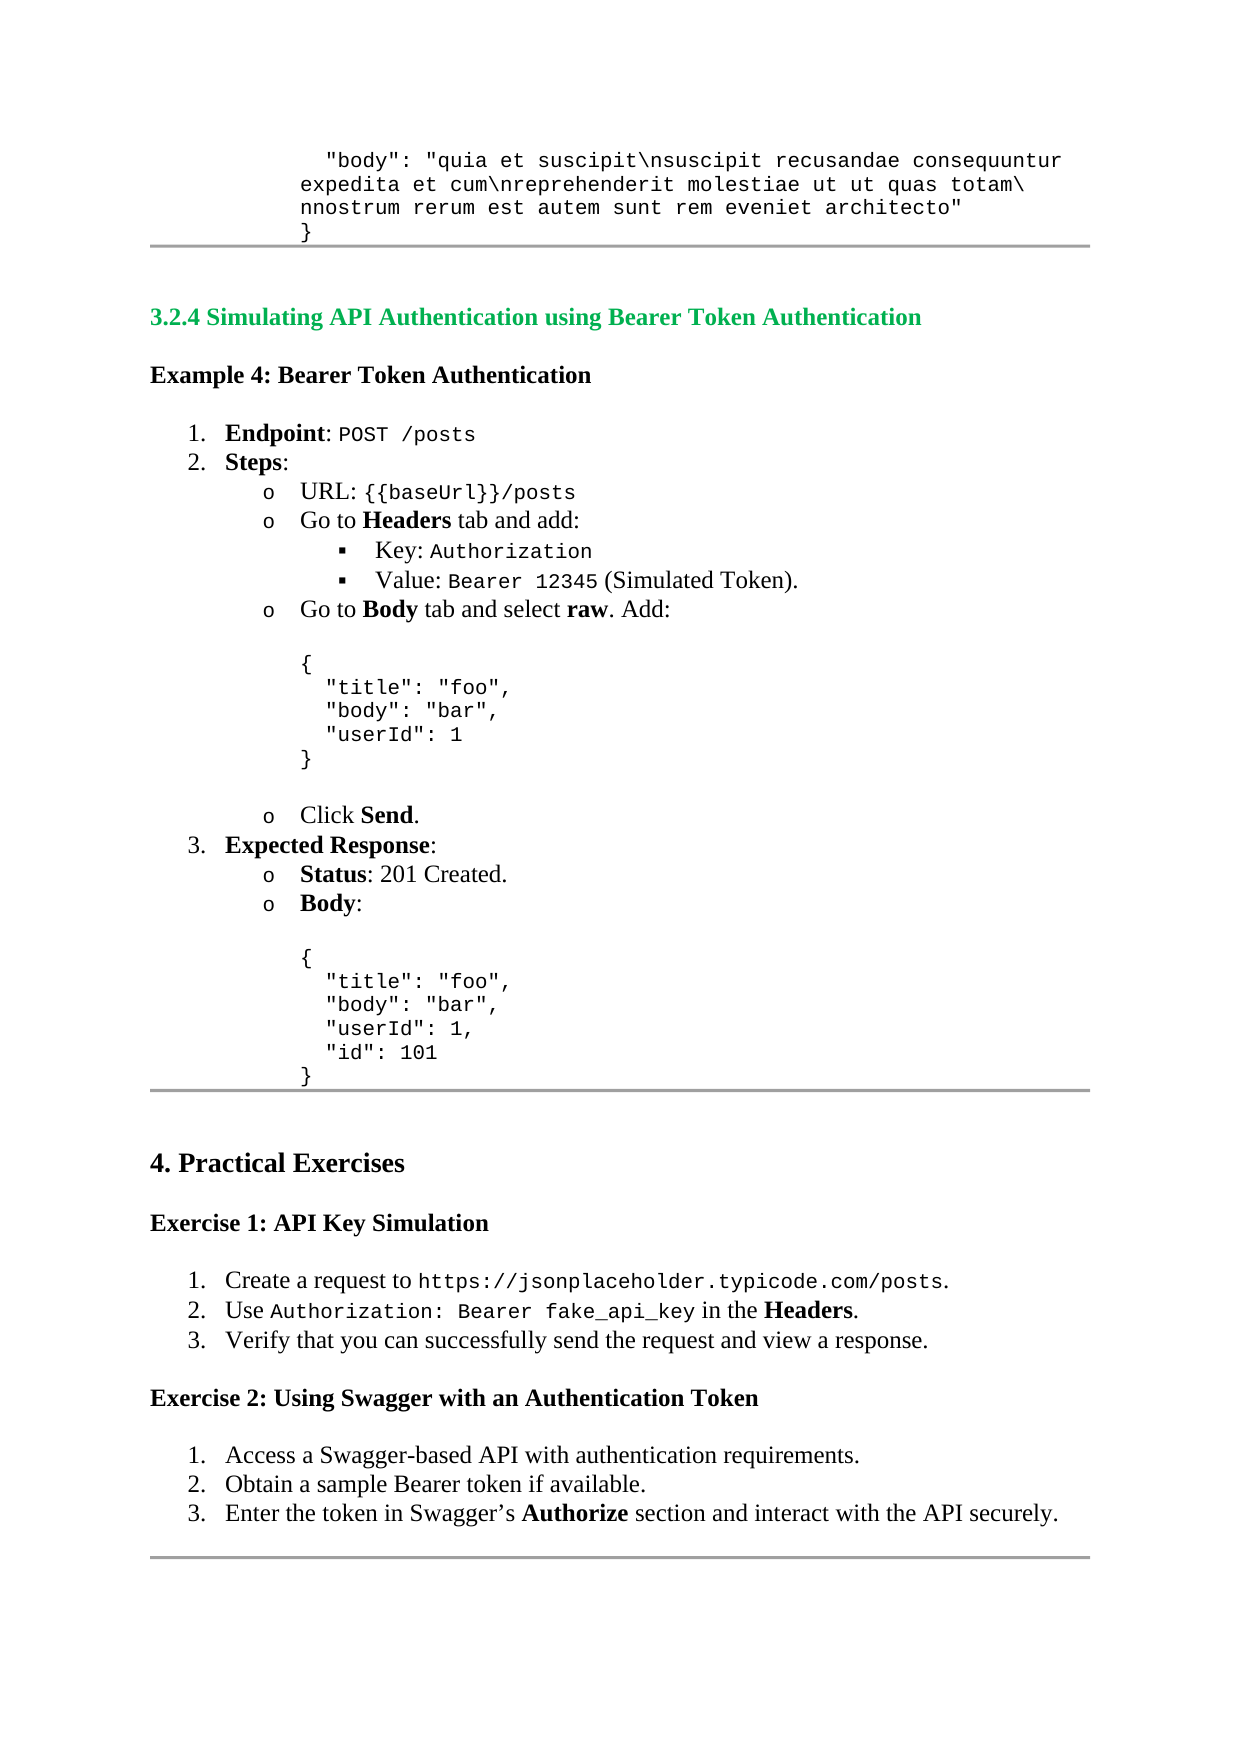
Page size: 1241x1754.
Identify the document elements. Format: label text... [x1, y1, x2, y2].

text "body": "quia et suscipit\nsuscipit recusandae consequuntur expedita et cum\nreprehenderit molestiae ut ut quas totam\nnostrum rerum est autem sunt rem eveniet architecto" [300, 150, 1090, 221]
text } [300, 1065, 1090, 1088]
list Key: Authorization [337, 535, 1090, 565]
list Steps: [187, 447, 1090, 476]
list Verify that you can successfully send the request and view a response. [187, 1325, 1090, 1353]
list Status: 201 Created. [262, 859, 1090, 888]
list Body: [262, 888, 1090, 918]
text 3.2.4 Simulating API Authentication using Bearer Token Authentication [150, 302, 1090, 331]
text "title": "foo", [300, 971, 1090, 994]
list Go to Headers tab and add: [262, 506, 1090, 535]
list Endpoint: POST /posts [187, 418, 1090, 447]
list Enter the token in Swagger’s Authorize section and interact with the API securely. [187, 1498, 1090, 1527]
text "userId": 1, [300, 1018, 1090, 1042]
text { [300, 653, 1090, 677]
text } [300, 221, 1090, 244]
list Click Send. [262, 800, 1090, 830]
list Value: Bearer 12345 (Simulated Token). [337, 565, 1090, 594]
list Expected Response: [187, 830, 1090, 859]
text } [300, 748, 1090, 771]
list Access a Swagger-based API with authentication requirements. [187, 1441, 1090, 1469]
list Create a request to https://jsonplaceholder.typicode.com/posts. [187, 1266, 1090, 1295]
text "id": 101 [300, 1042, 1090, 1065]
list URL: {{baseUrl}}/posts [262, 476, 1090, 506]
text "title": "foo", [300, 677, 1090, 700]
list Use Authorization: Bearer fake_api_key in the Headers. [187, 1295, 1090, 1325]
text "userId": 1 [300, 724, 1090, 748]
text Exercise 2: Using Swagger with an Authentication Token [150, 1383, 1090, 1411]
text "body": "bar", [300, 700, 1090, 724]
list Go to Body tab and select raw. Add: [262, 594, 1090, 624]
text 4. Practical Exercises [150, 1146, 1090, 1178]
text "body": "bar", [300, 994, 1090, 1018]
text Example 4: Bearer Token Authentication [150, 360, 1090, 388]
text { [300, 947, 1090, 971]
text Exercise 1: API Key Simulation [150, 1208, 1090, 1236]
list Obtain a sample Bearer token if available. [187, 1469, 1090, 1498]
